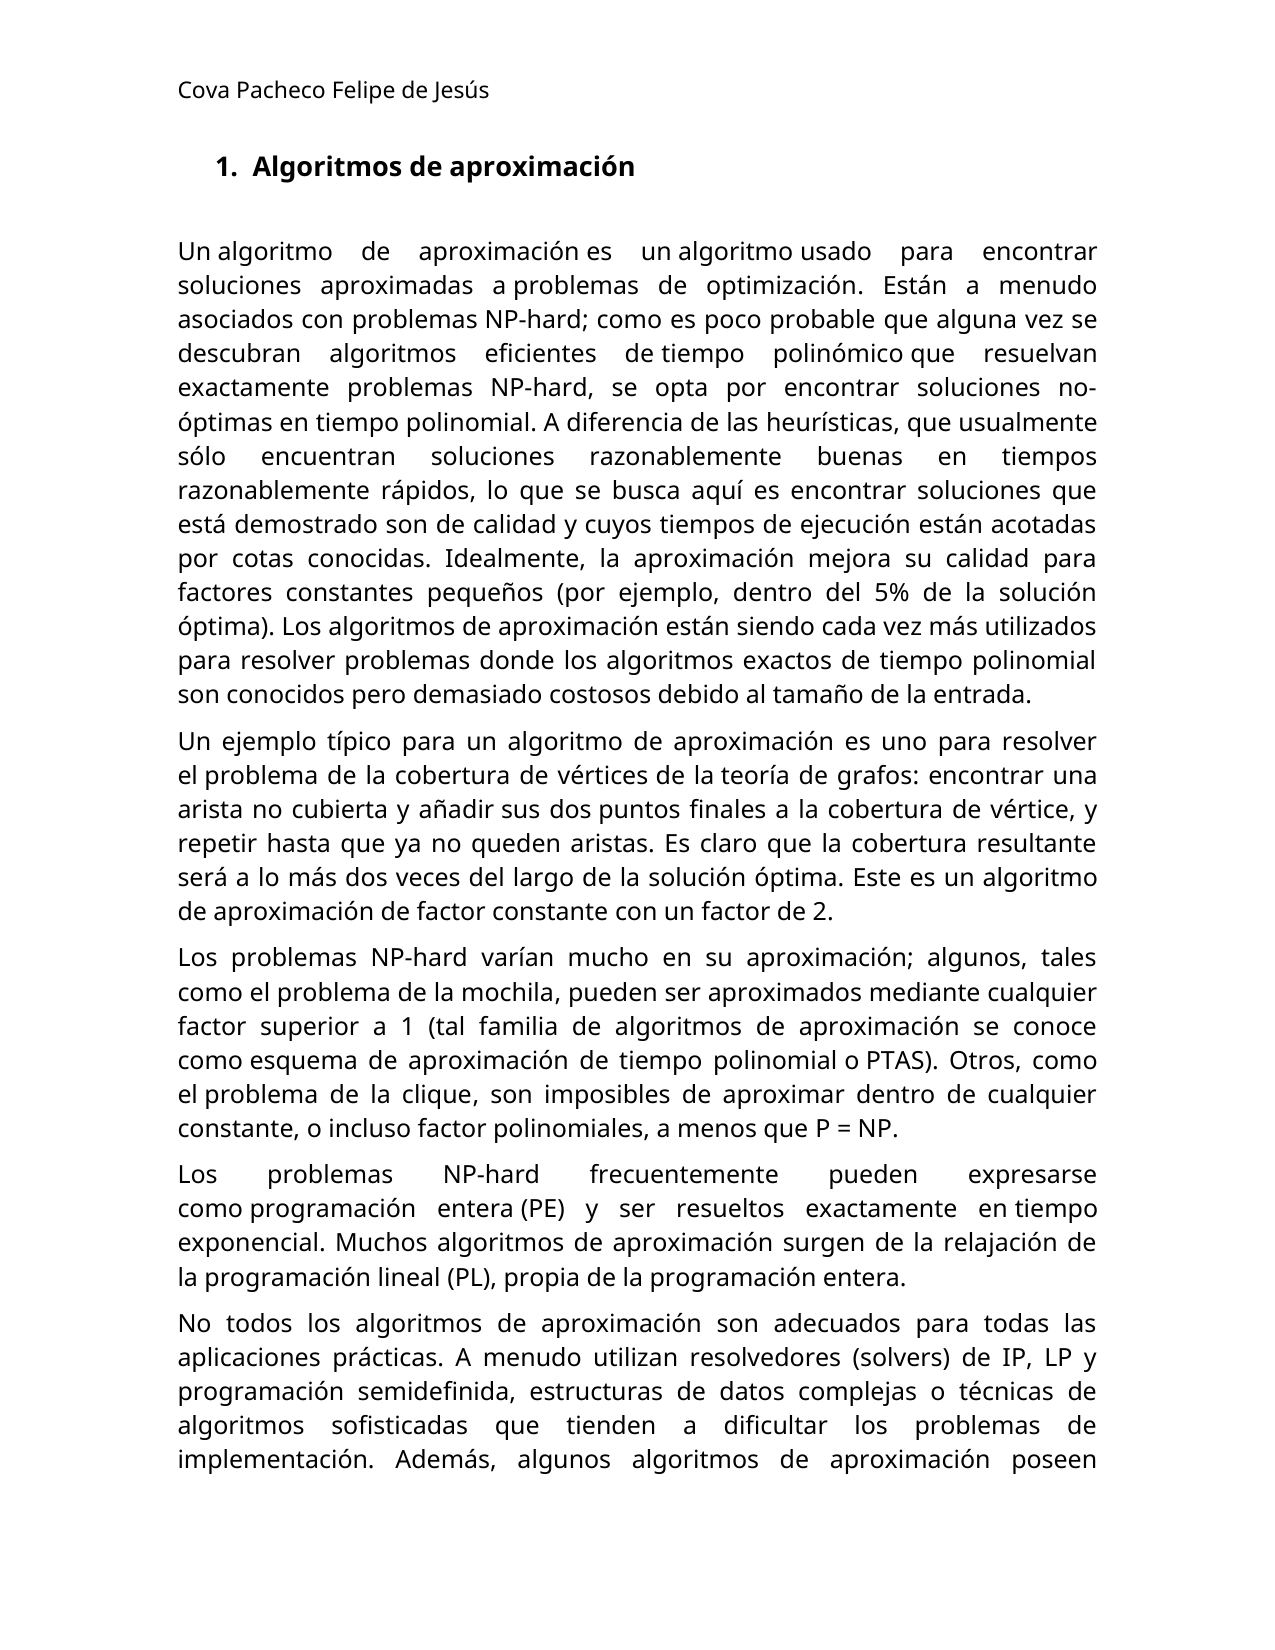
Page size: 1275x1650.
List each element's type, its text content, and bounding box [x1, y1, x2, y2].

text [177, 1306, 1098, 1476]
text Un algoritmo de aproximación es un algoritmo usado para encontrar soluciones aproximadas a problemas de optimización. Están a menudo asociados con problemas NP-hard; como es poco probable que alguna vez se descubran algoritmos eficientes de tiempo polinómico que resuelvan exactamente problemas NP-hard, se opta por encontrar soluciones no-óptimas en tiempo polinomial. A diferencia de las heurísticas, que usualmente sólo encuentran soluciones razonablemente buenas en tiempos razonablemente rápidos, lo que se busca aquí es encontrar soluciones que está demostrado son de calidad y cuyos tiempos de ejecución están acotadas por cotas conocidas. Idealmente, la aproximación mejora su calidad para factores constantes pequeños (por ejemplo, dentro del 5% de la solución óptima). Los algoritmos de aproximación están siendo cada vez más utilizados para resolver problemas donde los algoritmos exactos de tiempo polinomial son conocidos pero demasiado costosos debido al tamaño de la entrada. [177, 234, 1098, 711]
list Algoritmos de aproximación [215, 148, 1098, 184]
text Un ejemplo típico para un algoritmo de aproximación es uno para resolver el problema de la cobertura de vértices de la teoría de grafos: encontrar una arista no cubierta y añadir sus dos puntos finales a la cobertura de vértice, y repetir hasta que ya no queden aristas. Es claro que la cobertura resultante será a lo más dos veces del largo de la solución óptima. Este es un algoritmo de aproximación de factor constante con un factor de 2. [177, 723, 1098, 928]
text Los problemas NP-hard varían mucho en su aproximación; algunos, tales como el problema de la mochila, pueden ser aproximados mediante cualquier factor superior a 1 (tal familia de algoritmos de aproximación se conoce como esquema de aproximación de tiempo polinomial o PTAS). Otros, como el problema de la clique, son imposibles de aproximar dentro de cualquier constante, o incluso factor polinomiales, a menos que P = NP. [177, 940, 1098, 1144]
text Los problemas NP-hard frecuentemente pueden expresarse como programación entera (PE) y ser resueltos exactamente en tiempo exponencial. Muchos algoritmos de aproximación surgen de la relajación de la programación lineal (PL), propia de la programación entera. [177, 1157, 1098, 1293]
